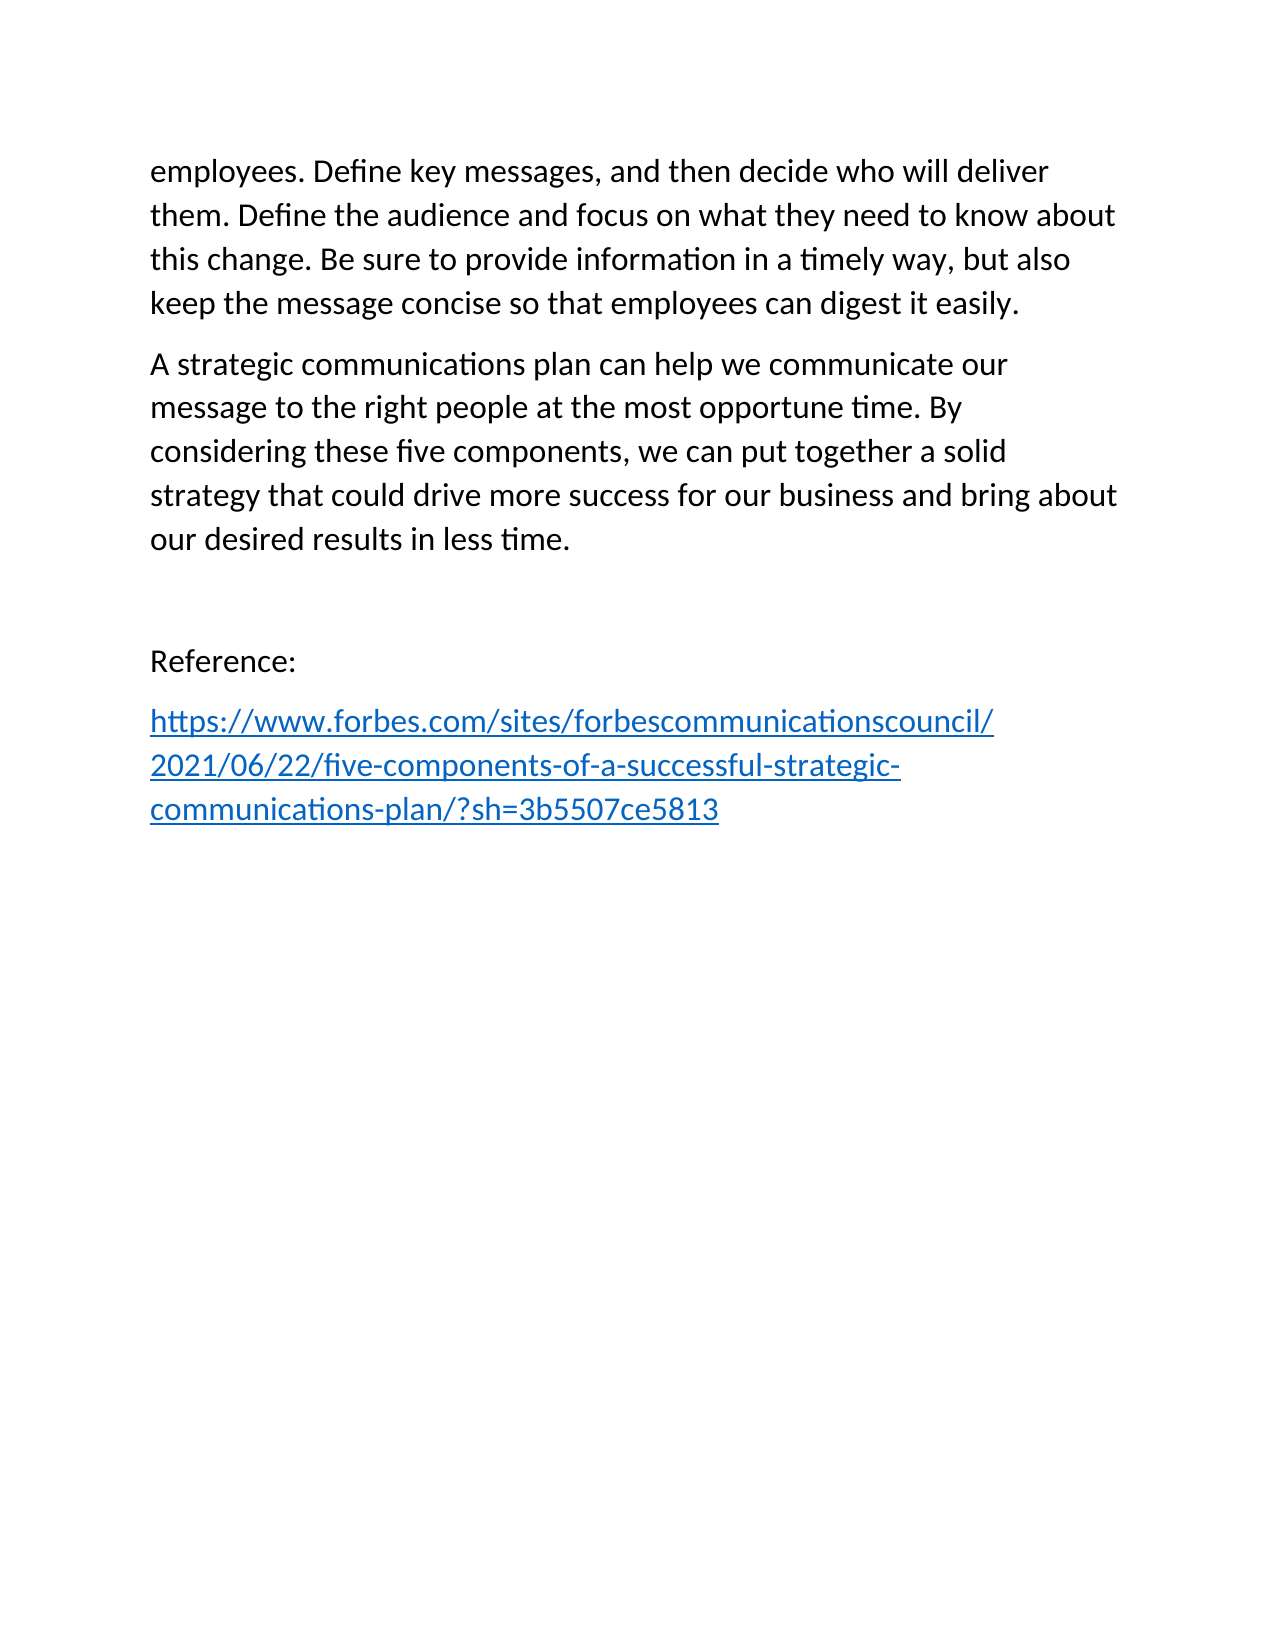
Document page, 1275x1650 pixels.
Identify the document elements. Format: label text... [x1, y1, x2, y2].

text A strategic communications plan can help we communicate our message to the right people at the most opportune time. By considering these five components, we can put together a solid strategy that could drive more success for our business and bring about our desired results in less time. [150, 342, 1125, 559]
text Reference: [150, 639, 1125, 680]
text https://www.forbes.com/sites/forbescommunicationscouncil/2021/06/22/five-components-of-a-successful-strategic-communications-plan/?sh=3b5507ce5813 [150, 700, 1125, 829]
